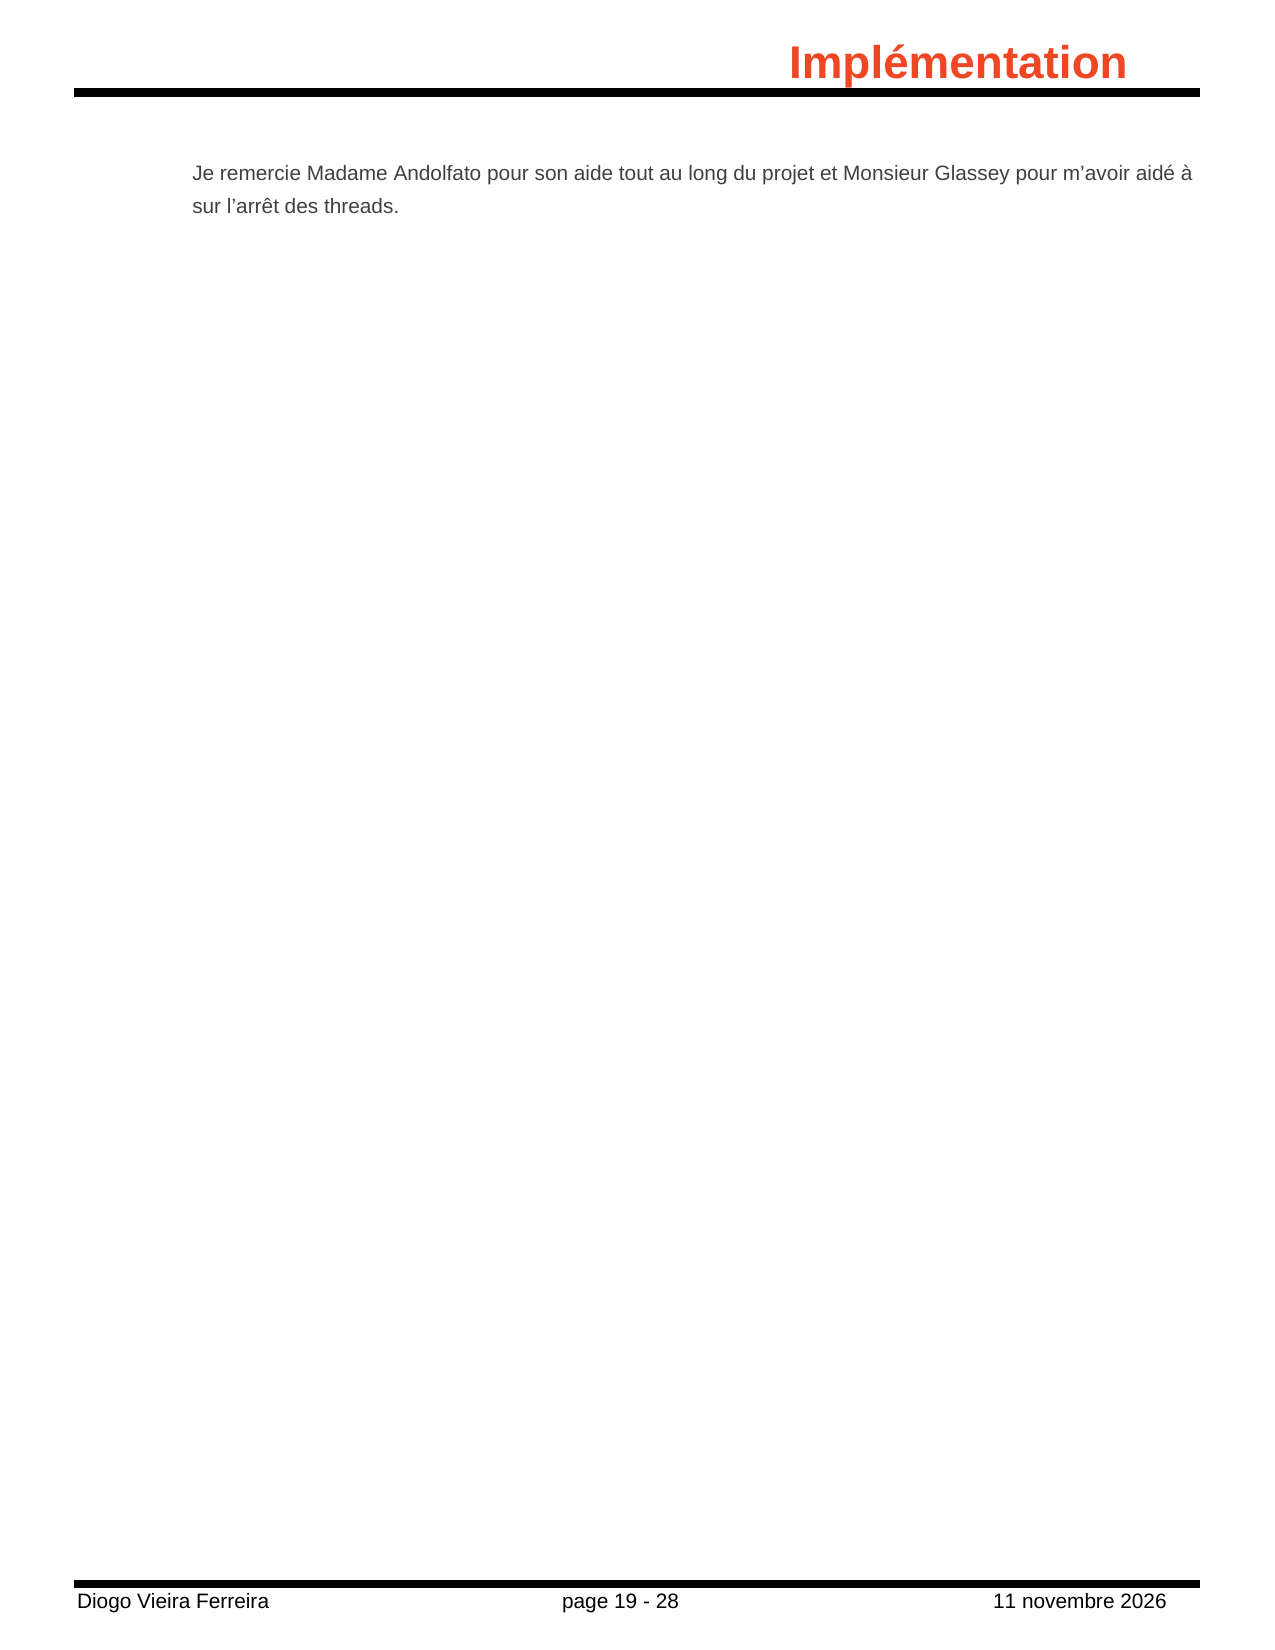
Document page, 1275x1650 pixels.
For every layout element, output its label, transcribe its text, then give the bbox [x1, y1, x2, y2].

text Je remercie Madame Andolfato pour son aide tout au long du projet et Monsieur Glassey pour m’avoir aidé à sur l’arrêt des threads. [192, 161, 1200, 218]
